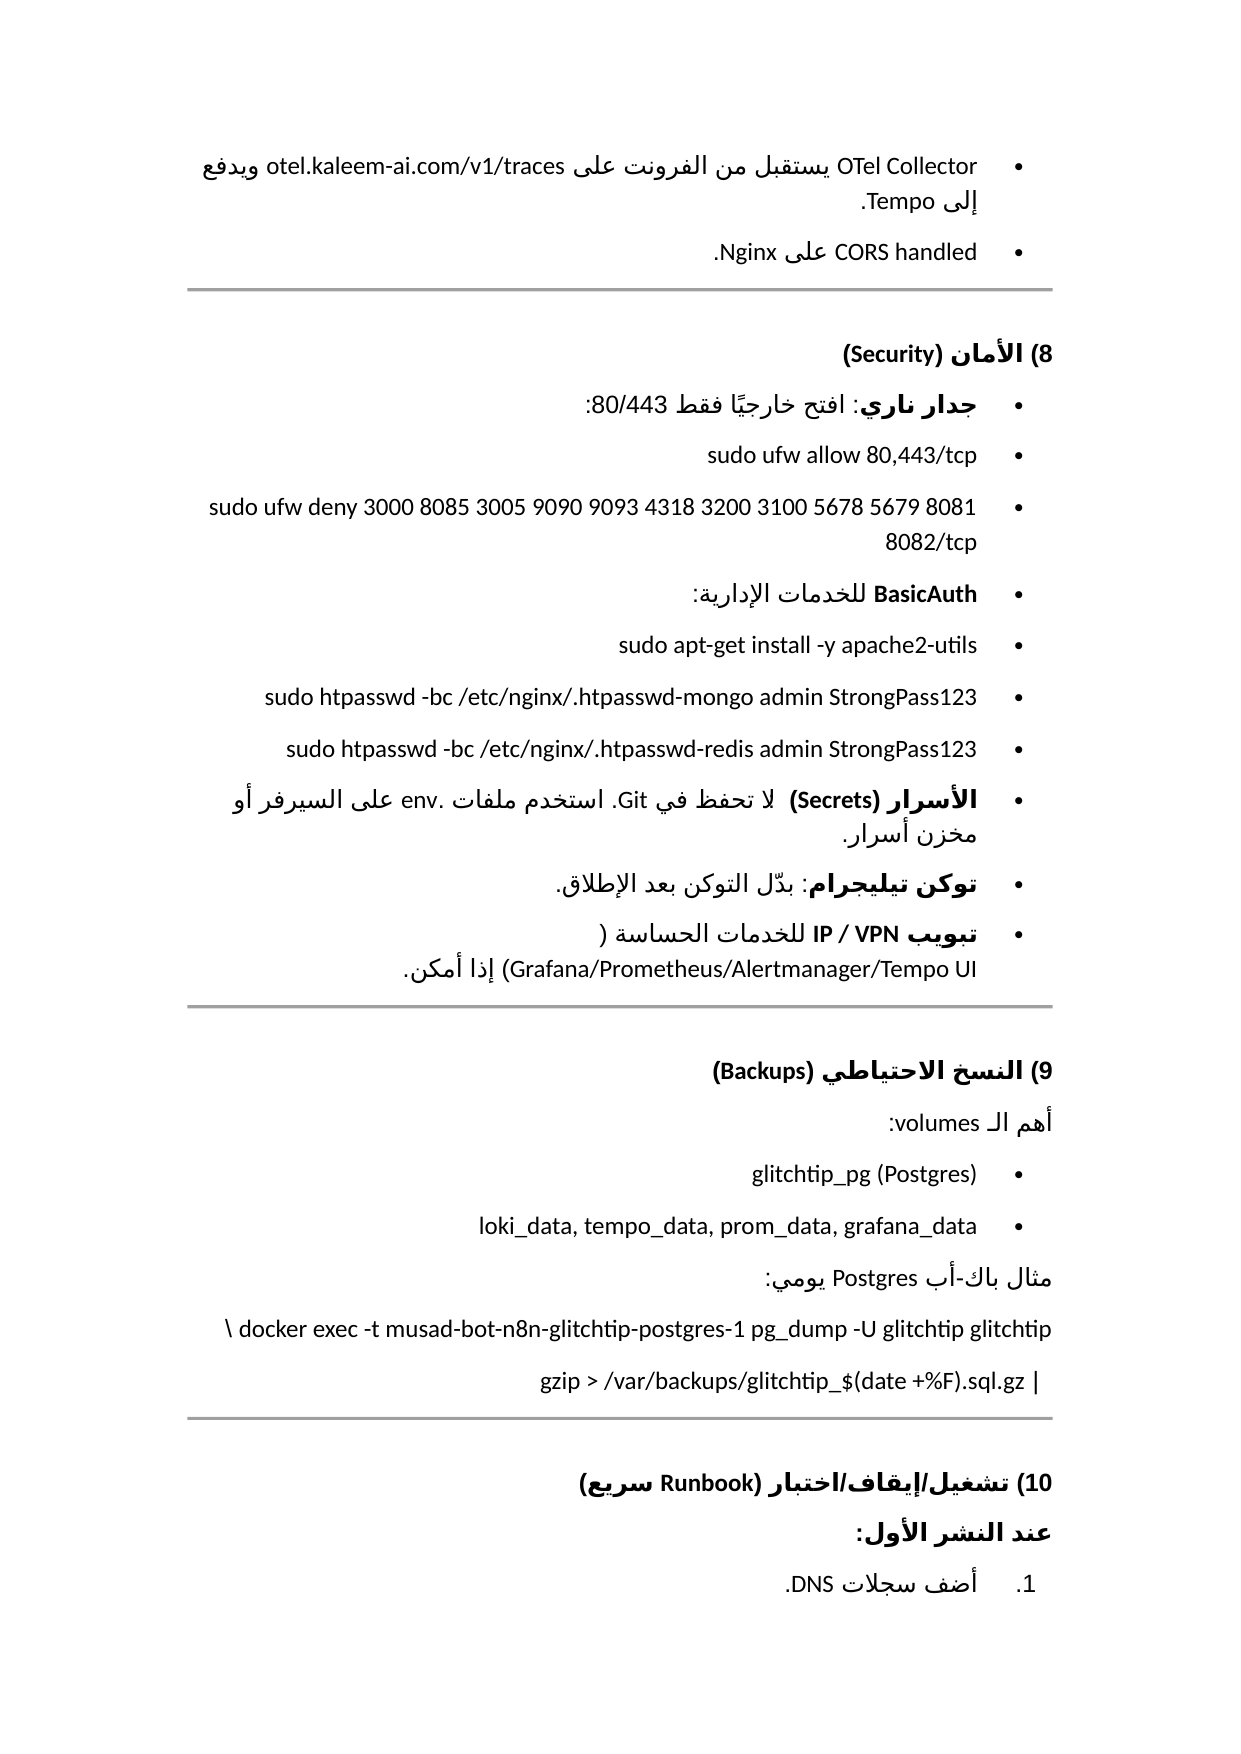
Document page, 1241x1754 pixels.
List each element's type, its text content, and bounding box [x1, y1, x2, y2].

text أهم الـ volumes: [187, 1107, 1053, 1137]
list CORS handled على Nginx. [187, 236, 1015, 267]
list sudo htpasswd -bc /etc/nginx/.htpasswd-mongo admin StrongPass123 [187, 681, 1015, 712]
text 10) تشغيل/إيقاف/اختبار (Runbook سريع) [187, 1467, 1053, 1497]
list تبويب IP / VPN للخدمات الحساسة (Grafana/Prometheus/Alertmanager/Tempo UI) إذا أمكن. [187, 918, 1015, 984]
list sudo htpasswd -bc /etc/nginx/.htpasswd-redis admin StrongPass123 [187, 733, 1015, 763]
text 8) الأمان (Security) [187, 338, 1053, 368]
text مثال باك-أب Postgres يومي: [187, 1262, 1053, 1292]
list جدار ناري: افتح خارجيًا فقط 80/443: [187, 390, 1015, 418]
list OTel Collector يستقبل من الفرونت على otel.kaleem-ai.com/v1/traces ويدفع إلى Tempo. [187, 150, 1015, 215]
list sudo ufw allow 80,443/tcp [187, 439, 1015, 470]
list glitchtip_pg (Postgres) [187, 1158, 1015, 1189]
list sudo ufw deny 3000 8085 3005 9090 9093 4318 3200 3100 5678 5679 8081 8082/tcp [187, 491, 1015, 557]
list أضف سجلات DNS. [187, 1568, 1015, 1598]
text عند النشر الأول: [187, 1518, 1053, 1547]
list BasicAuth للخدمات الإدارية: [187, 578, 1015, 608]
list الأسرار (Secrets): لا تحفظ في Git. استخدم ملفات .env على السيرفر أو مخزن أسرار. [187, 784, 1015, 848]
text | gzip > /var/backups/glitchtip_$(date +%F).sql.gz [187, 1365, 1053, 1396]
list loki_data, tempo_data, prom_data, grafana_data [187, 1210, 1015, 1241]
list sudo apt-get install -y apache2-utils [187, 629, 1015, 660]
text docker exec -t musad-bot-n8n-glitchtip-postgres-1 pg_dump -U glitchtip glitchtip \ [187, 1313, 1053, 1344]
text 9) النسخ الاحتياطي (Backups) [187, 1055, 1053, 1086]
list توكن تيليجرام: بدّل التوكن بعد الإطلاق. [187, 869, 1015, 898]
